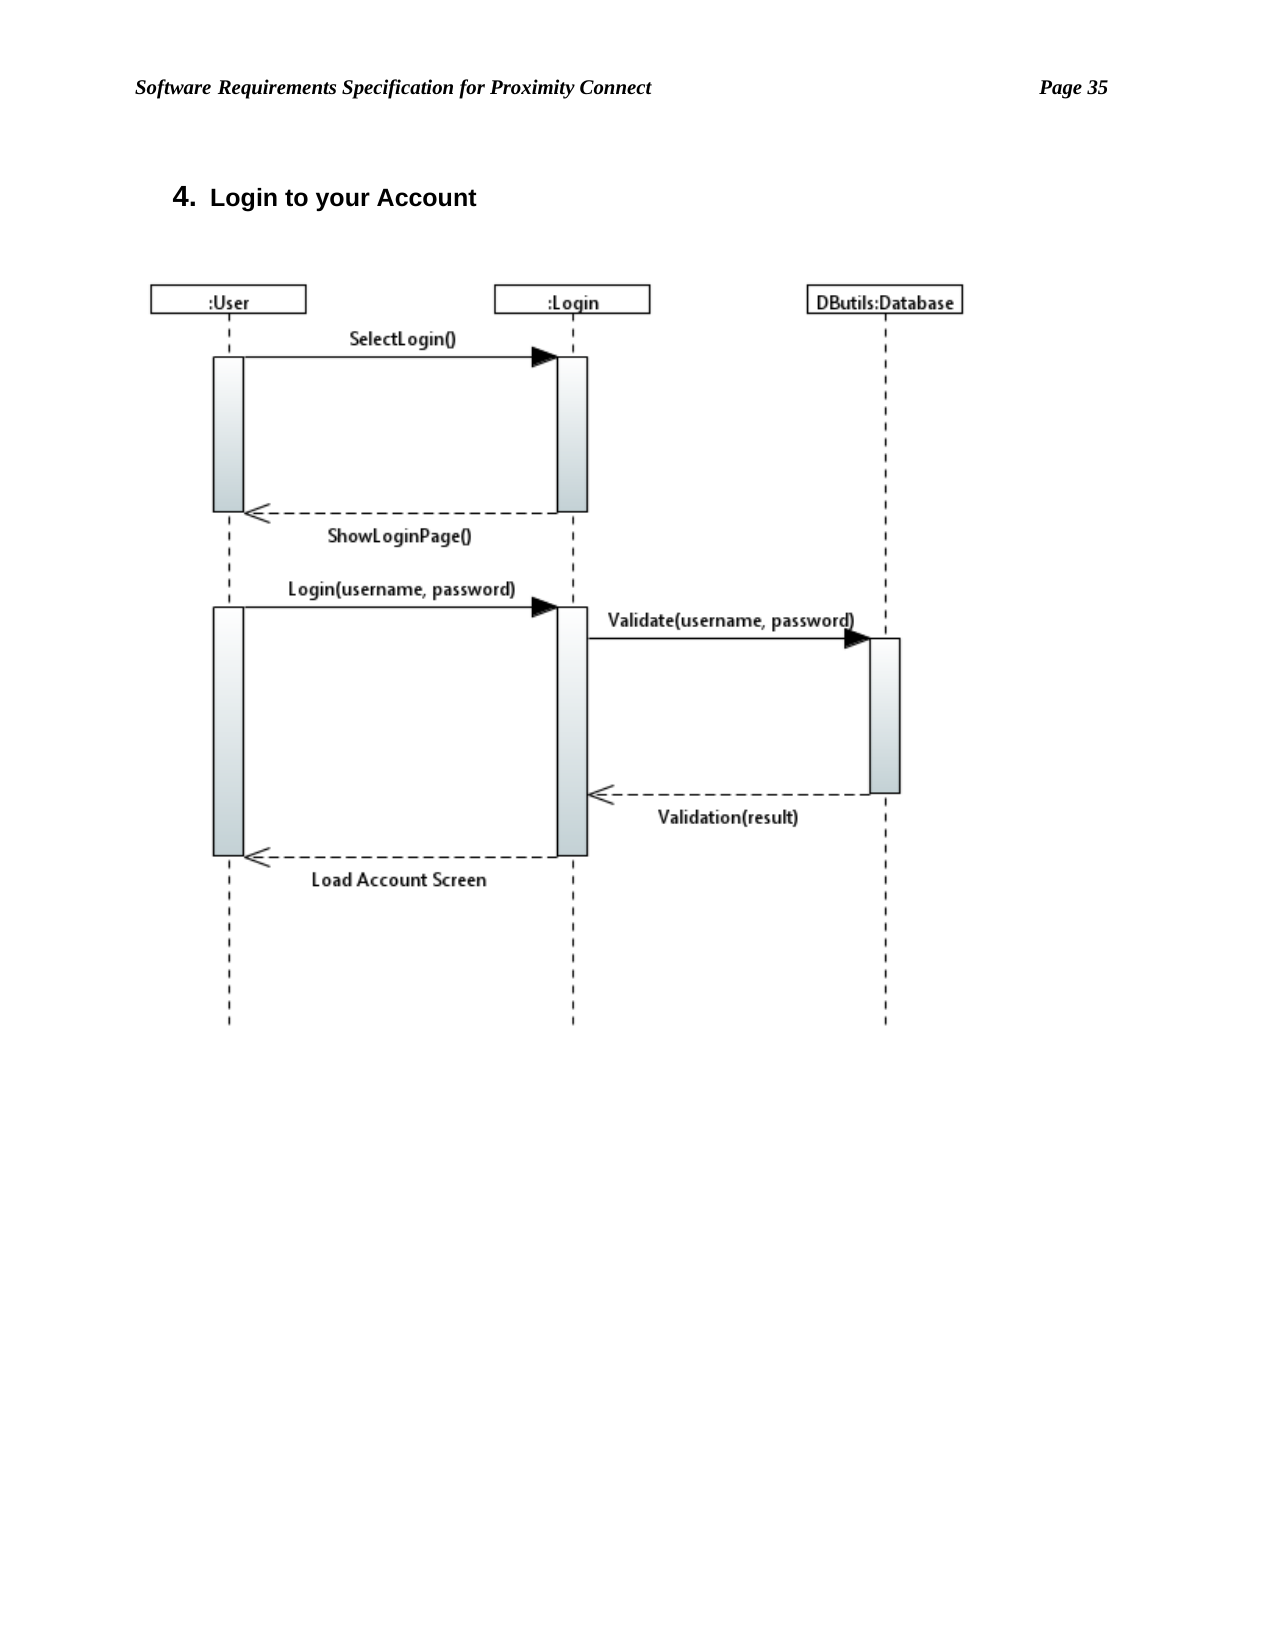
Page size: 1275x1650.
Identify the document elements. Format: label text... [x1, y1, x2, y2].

picture [135, 269, 979, 1046]
list Login to your Account [172, 179, 1140, 212]
